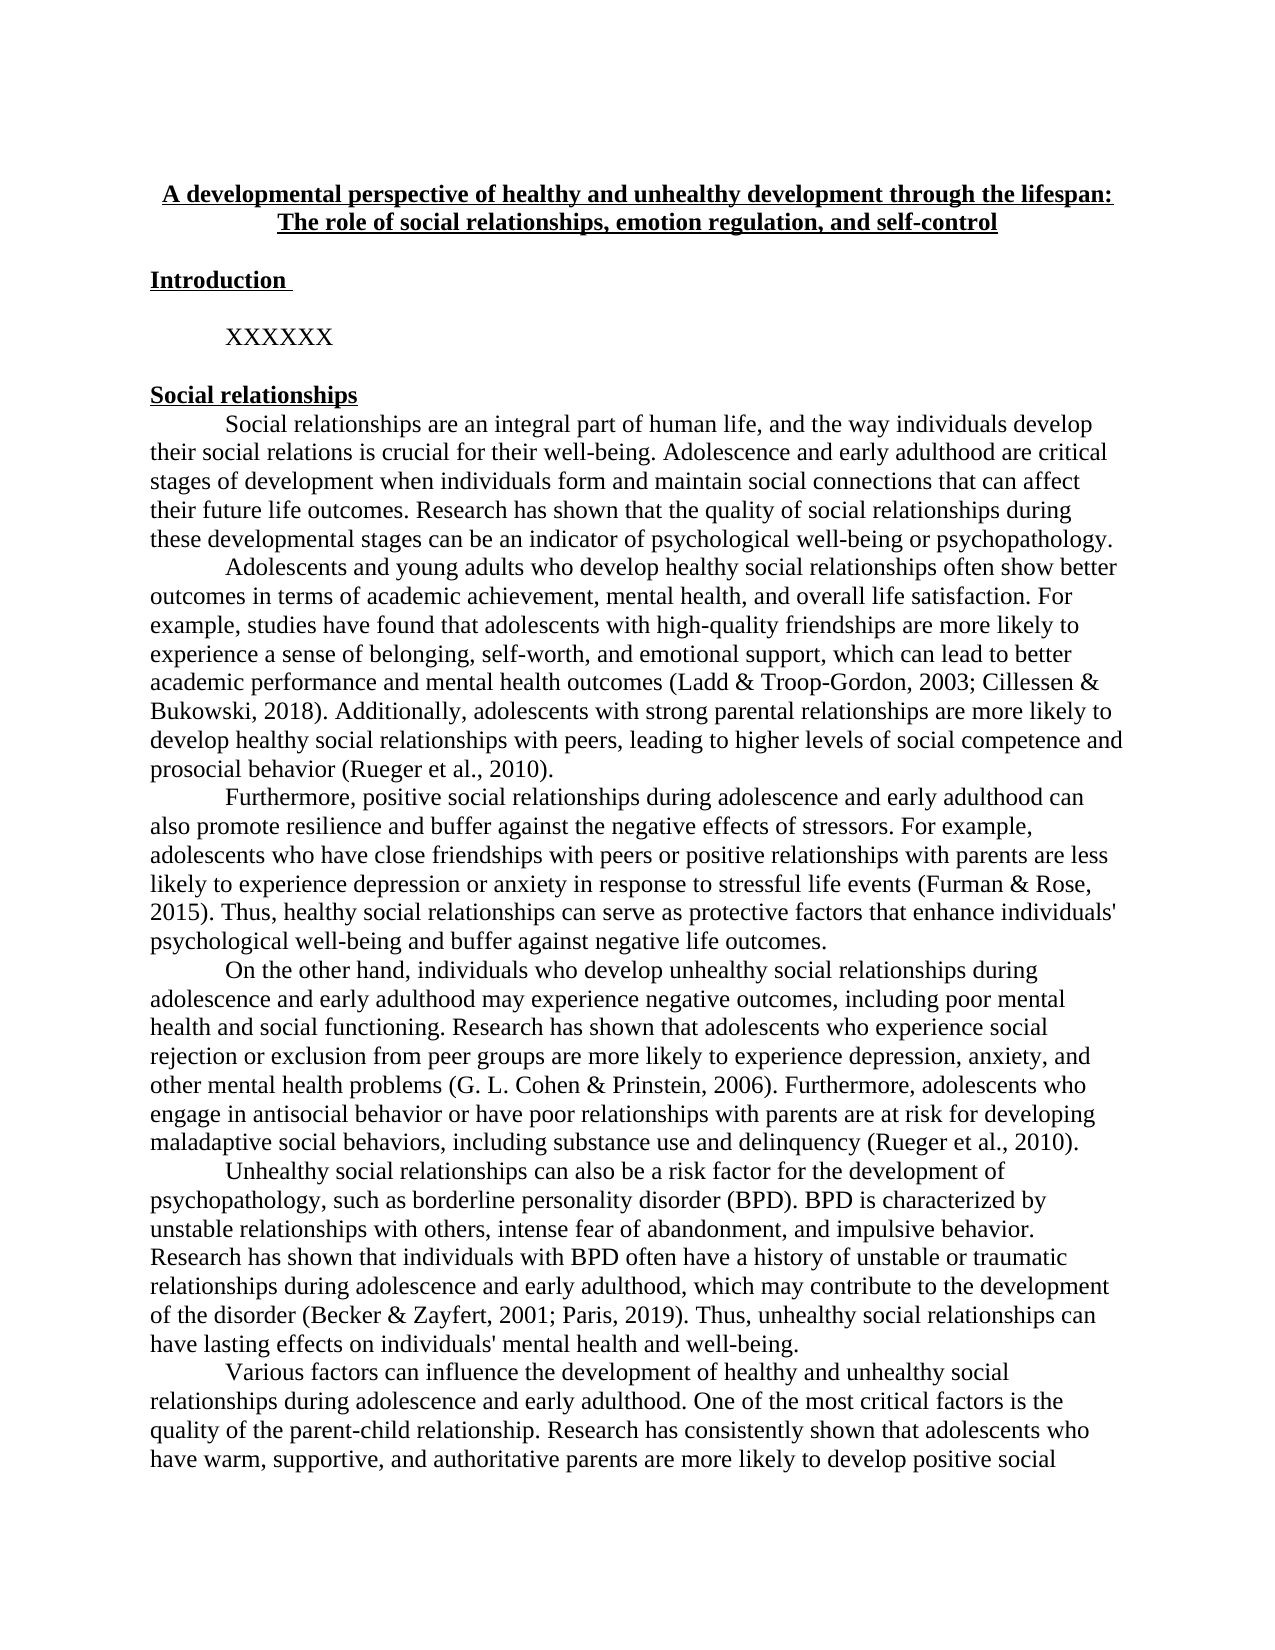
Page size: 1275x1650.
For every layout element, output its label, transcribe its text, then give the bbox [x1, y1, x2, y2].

text Furthermore, positive social relationships during adolescence and early adulthood can also promote resilience and buffer against the negative effects of stressors. For example, adolescents who have close friendships with peers or positive relationships with parents are less likely to experience depression or anxiety in response to stressful life events (Furman & Rose, 2015). Thus, healthy social relationships can serve as protective factors that enhance individuals' psychological well-being and buffer against negative life outcomes. [150, 782, 1125, 955]
text A developmental perspective of healthy and unhealthy development through the lifespan: The role of social relationships, emotion regulation, and self-control [150, 179, 1125, 236]
text Adolescents and young adults who develop healthy social relationships often show better outcomes in terms of academic achievement, mental health, and overall life satisfaction. For example, studies have found that adolescents with high-quality friendships are more likely to experience a sense of belonging, self-worth, and emotional support, which can lead to better academic performance and mental health outcomes (Ladd & Troop-Gordon, 2003; Cillessen & Bukowski, 2018). Additionally, adolescents with strong parental relationships are more likely to develop healthy social relationships with peers, leading to higher levels of social competence and prosocial behavior (Rueger et al., 2010). [150, 552, 1125, 782]
text On the other hand, individuals who develop unhealthy social relationships during adolescence and early adulthood may experience negative outcomes, including poor mental health and social functioning. Research has shown that adolescents who experience social rejection or exclusion from peer groups are more likely to experience depression, anxiety, and other mental health problems (G. L. Cohen & Prinstein, 2006). Furthermore, adolescents who engage in antisocial behavior or have poor relationships with parents are at risk for developing maladaptive social behaviors, including substance use and delinquency (Rueger et al., 2010). [150, 955, 1125, 1156]
text Unhealthy social relationships can also be a risk factor for the development of psychopathology, such as borderline personality disorder (BPD). BPD is characterized by unstable relationships with others, intense fear of abandonment, and impulsive behavior. Research has shown that individuals with BPD often have a history of unstable or traumatic relationships during adolescence and early adulthood, which may contribute to the development of the disorder (Becker & Zayfert, 2001; Paris, 2019). Thus, unhealthy social relationships can have lasting effects on individuals' mental health and well-being. [150, 1156, 1125, 1357]
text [150, 1357, 1125, 1472]
text Social relationships are an integral part of human life, and the way individuals develop their social relations is crucial for their well-being. Adolescence and early adulthood are critical stages of development when individuals form and maintain social connections that can affect their future life outcomes. Research has shown that the quality of social relationships during these developmental stages can be an indicator of psychological well-being or psychopathology. [150, 409, 1125, 552]
text Social relationships [150, 380, 1125, 409]
text XXXXXX [150, 322, 1125, 351]
text Introduction [150, 265, 1125, 294]
